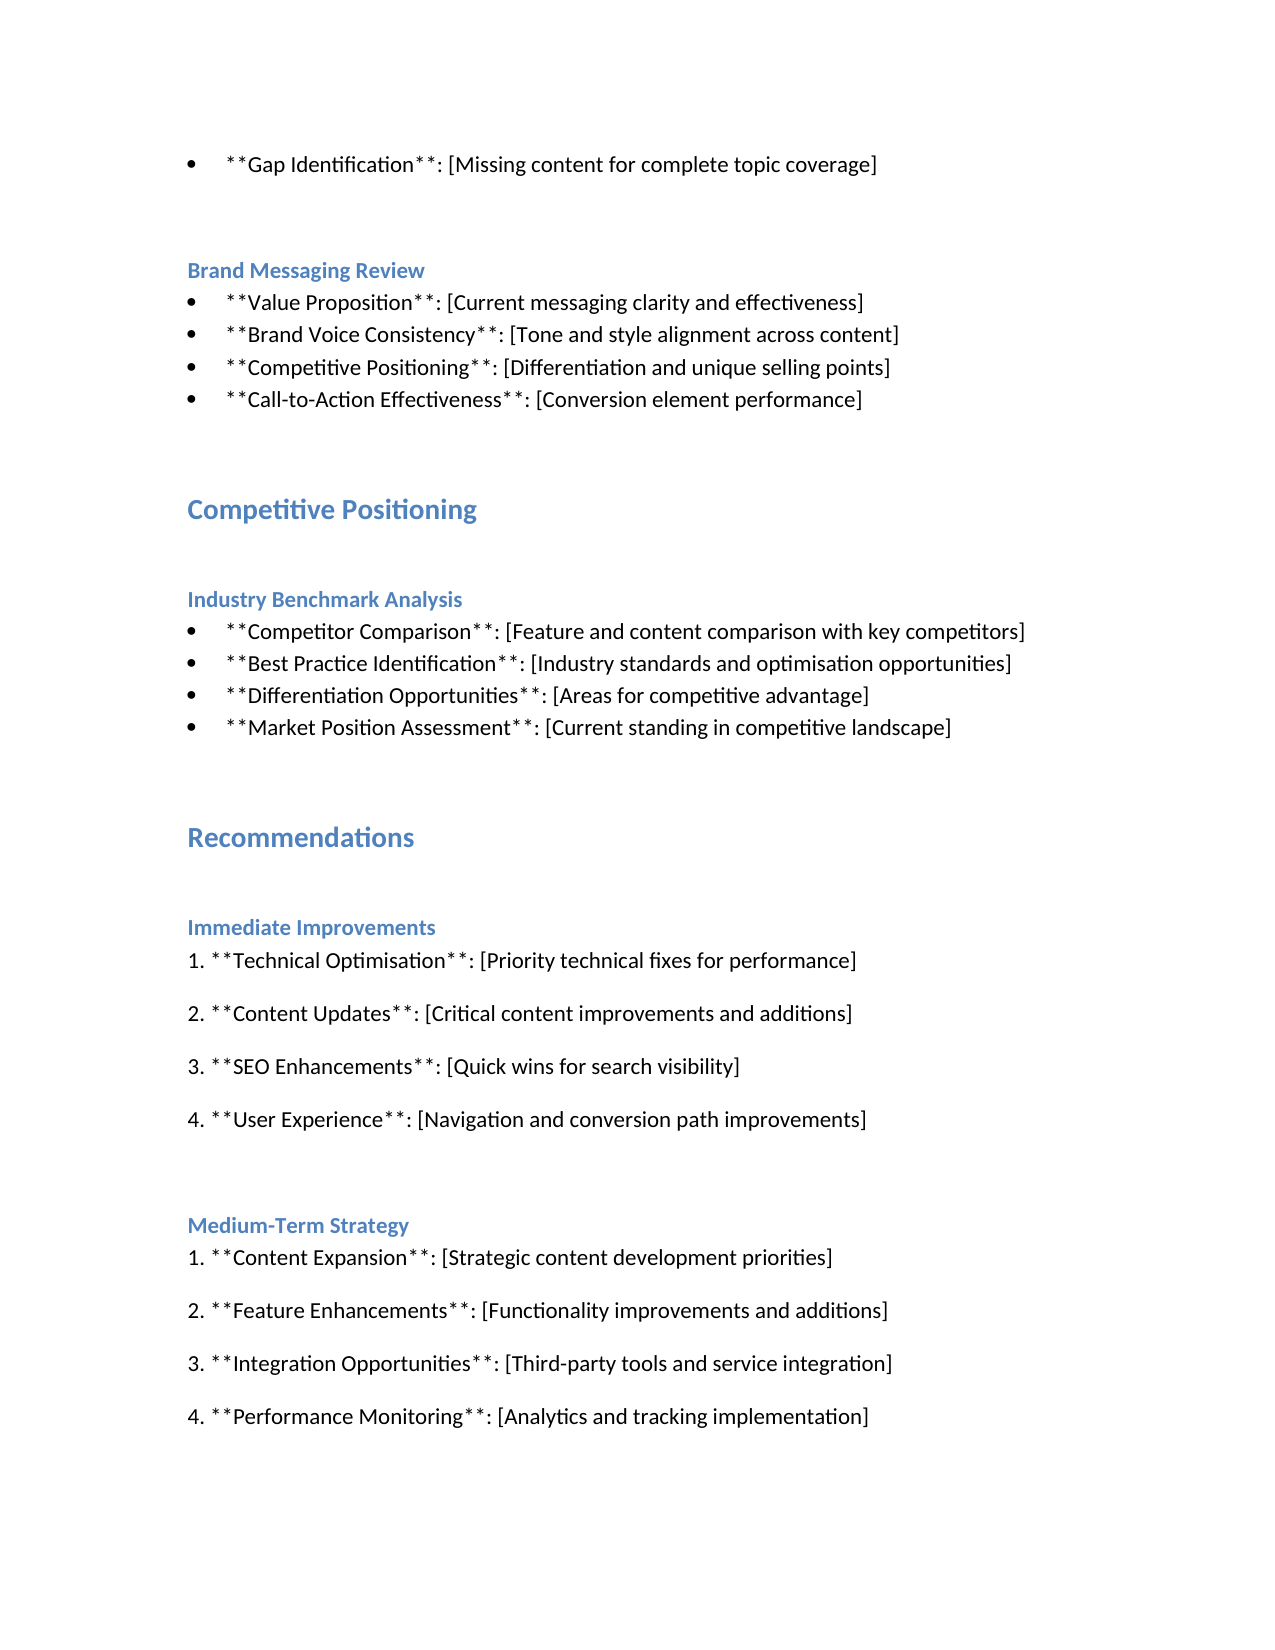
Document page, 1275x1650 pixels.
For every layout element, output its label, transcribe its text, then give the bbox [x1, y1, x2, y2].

subtitle Recommendations [187, 819, 1087, 855]
subtitle Medium-Term Strategy [187, 1211, 1087, 1239]
list **Call-to-Action Effectiveness**: [Conversion element performance] [187, 385, 1087, 413]
list **Gap Identification**: [Missing content for complete topic coverage] [187, 150, 1087, 178]
text 2. **Feature Enhancements**: [Functionality improvements and additions] [187, 1296, 1087, 1324]
subtitle Brand Messaging Review [187, 256, 1087, 284]
list **Market Position Assessment**: [Current standing in competitive landscape] [187, 713, 1087, 742]
subtitle Industry Benchmark Analysis [187, 585, 1087, 613]
list **Brand Voice Consistency**: [Tone and style alignment across content] [187, 320, 1087, 348]
list **Differentiation Opportunities**: [Areas for competitive advantage] [187, 681, 1087, 709]
text 1. **Technical Optimisation**: [Priority technical fixes for performance] [187, 946, 1087, 974]
list **Best Practice Identification**: [Industry standards and optimisation opportunities] [187, 649, 1087, 677]
list **Value Proposition**: [Current messaging clarity and effectiveness] [187, 288, 1087, 316]
subtitle Competitive Positioning [187, 491, 1087, 526]
text 3. **SEO Enhancements**: [Quick wins for search visibility] [187, 1052, 1087, 1080]
text 1. **Content Expansion**: [Strategic content development priorities] [187, 1243, 1087, 1271]
subtitle Immediate Improvements [187, 913, 1087, 942]
text 4. **User Experience**: [Navigation and conversion path improvements] [187, 1105, 1087, 1133]
text 4. **Performance Monitoring**: [Analytics and tracking implementation] [187, 1402, 1087, 1430]
list **Competitor Comparison**: [Feature and content comparison with key competitors] [187, 617, 1087, 645]
text 3. **Integration Opportunities**: [Third-party tools and service integration] [187, 1349, 1087, 1377]
text 2. **Content Updates**: [Critical content improvements and additions] [187, 999, 1087, 1027]
list **Competitive Positioning**: [Differentiation and unique selling points] [187, 353, 1087, 381]
